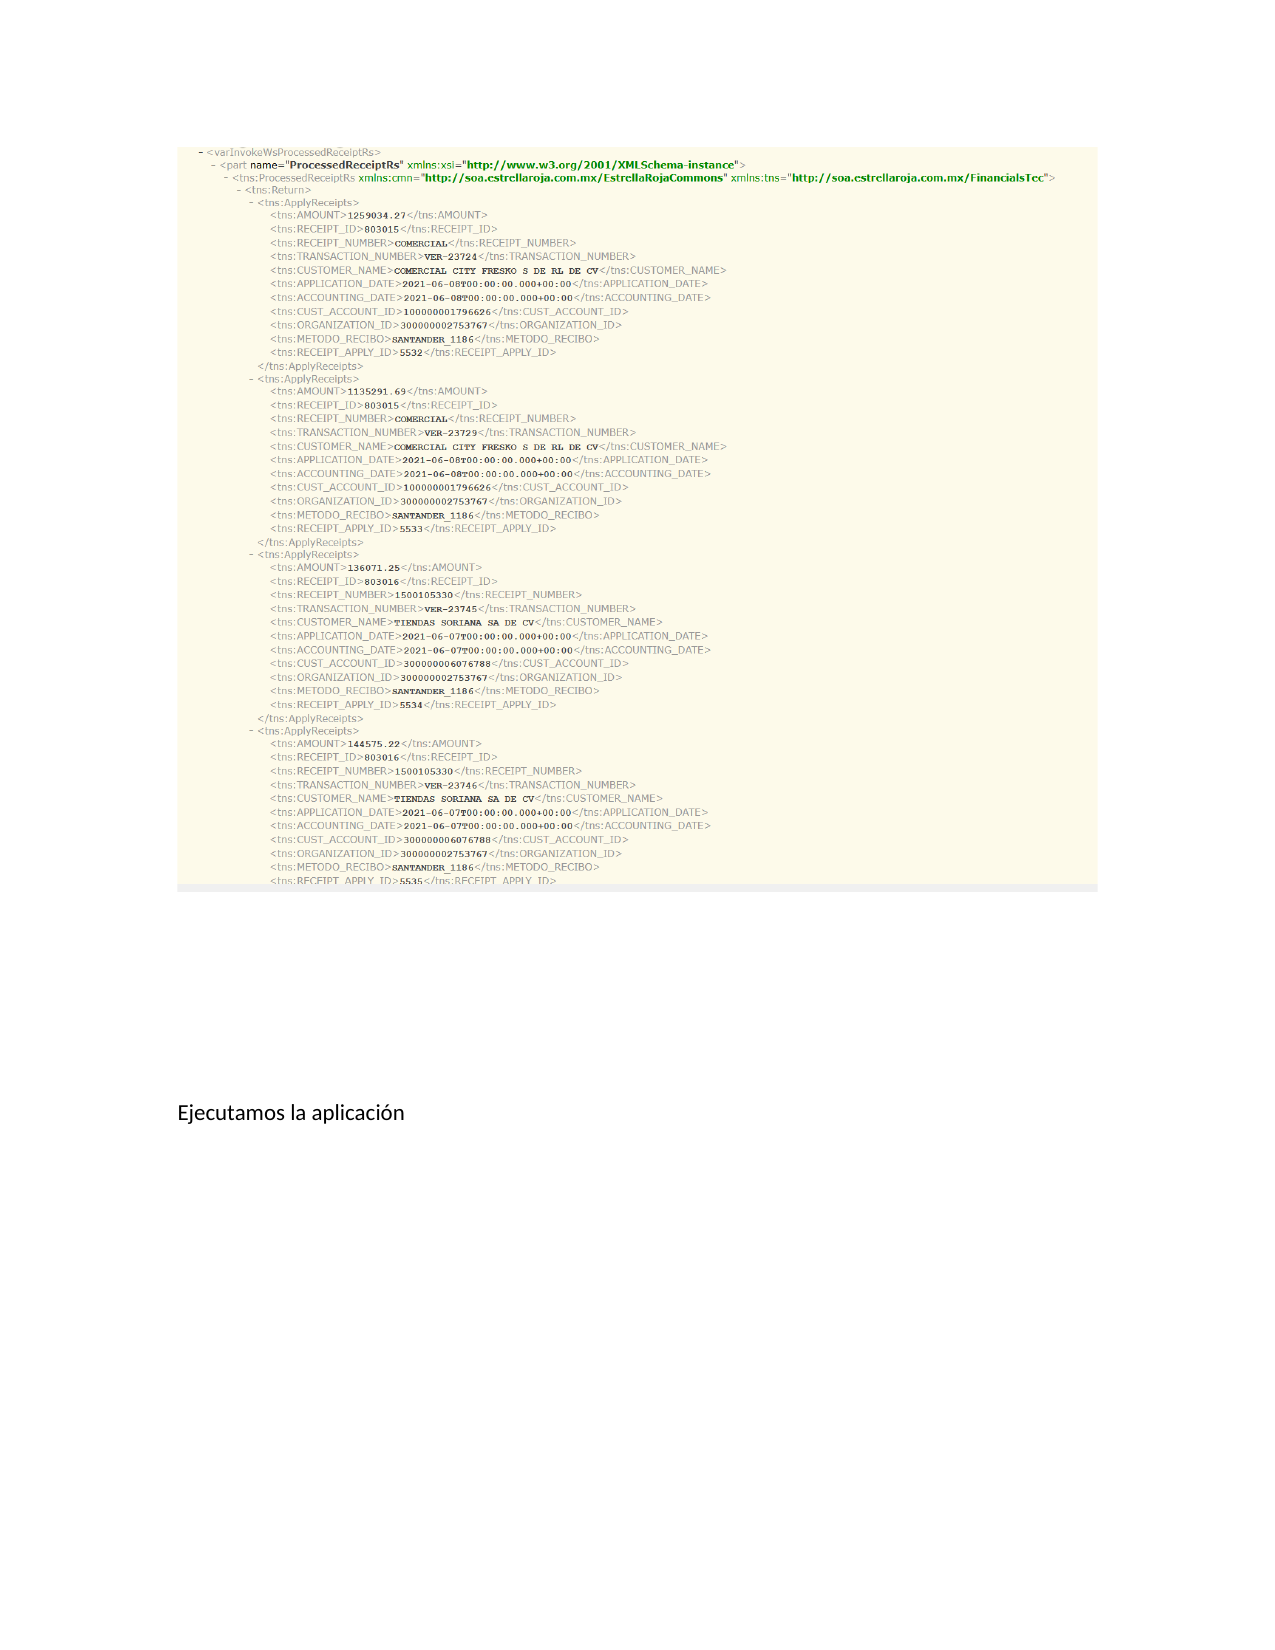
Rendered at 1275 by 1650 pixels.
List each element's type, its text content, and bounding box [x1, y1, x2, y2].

text Ejecutamos la aplicación [177, 1098, 1098, 1126]
picture [177, 147, 1098, 892]
